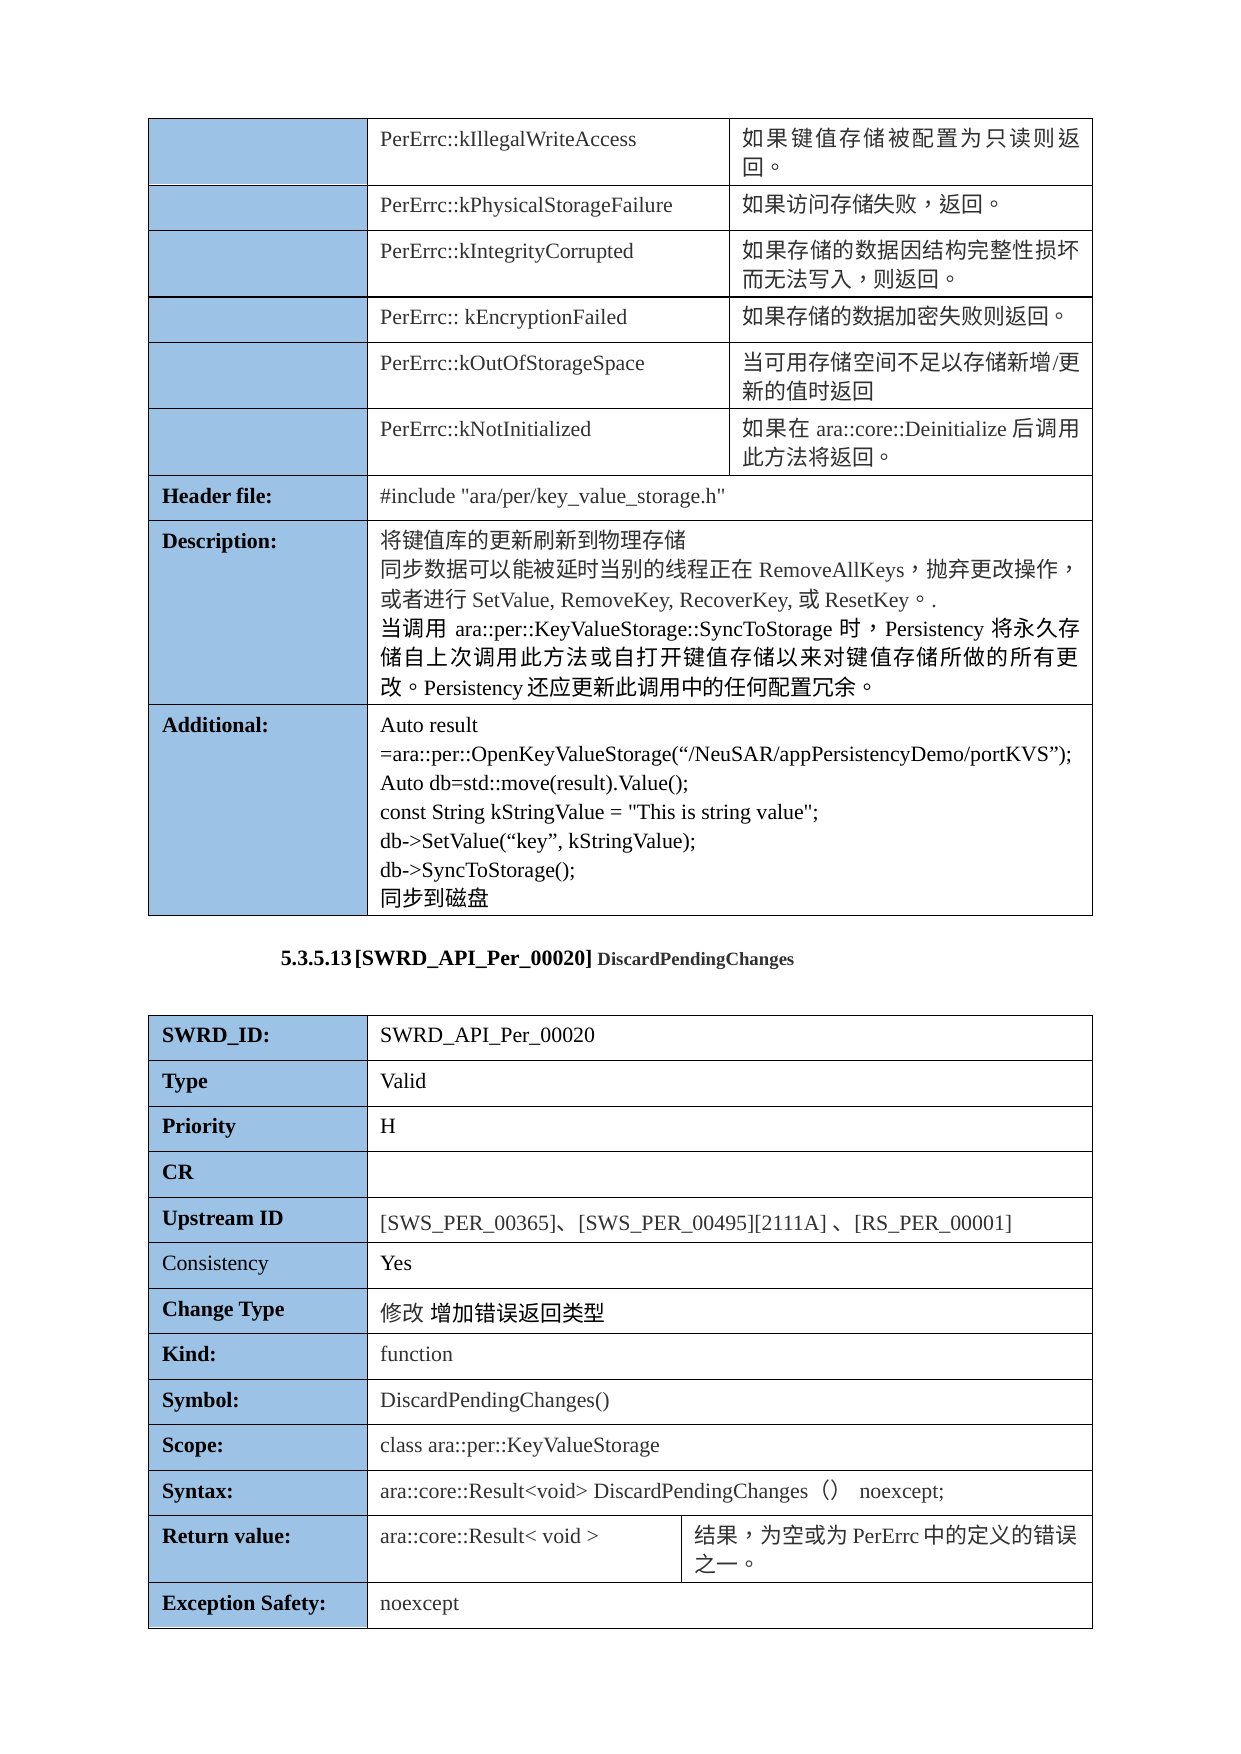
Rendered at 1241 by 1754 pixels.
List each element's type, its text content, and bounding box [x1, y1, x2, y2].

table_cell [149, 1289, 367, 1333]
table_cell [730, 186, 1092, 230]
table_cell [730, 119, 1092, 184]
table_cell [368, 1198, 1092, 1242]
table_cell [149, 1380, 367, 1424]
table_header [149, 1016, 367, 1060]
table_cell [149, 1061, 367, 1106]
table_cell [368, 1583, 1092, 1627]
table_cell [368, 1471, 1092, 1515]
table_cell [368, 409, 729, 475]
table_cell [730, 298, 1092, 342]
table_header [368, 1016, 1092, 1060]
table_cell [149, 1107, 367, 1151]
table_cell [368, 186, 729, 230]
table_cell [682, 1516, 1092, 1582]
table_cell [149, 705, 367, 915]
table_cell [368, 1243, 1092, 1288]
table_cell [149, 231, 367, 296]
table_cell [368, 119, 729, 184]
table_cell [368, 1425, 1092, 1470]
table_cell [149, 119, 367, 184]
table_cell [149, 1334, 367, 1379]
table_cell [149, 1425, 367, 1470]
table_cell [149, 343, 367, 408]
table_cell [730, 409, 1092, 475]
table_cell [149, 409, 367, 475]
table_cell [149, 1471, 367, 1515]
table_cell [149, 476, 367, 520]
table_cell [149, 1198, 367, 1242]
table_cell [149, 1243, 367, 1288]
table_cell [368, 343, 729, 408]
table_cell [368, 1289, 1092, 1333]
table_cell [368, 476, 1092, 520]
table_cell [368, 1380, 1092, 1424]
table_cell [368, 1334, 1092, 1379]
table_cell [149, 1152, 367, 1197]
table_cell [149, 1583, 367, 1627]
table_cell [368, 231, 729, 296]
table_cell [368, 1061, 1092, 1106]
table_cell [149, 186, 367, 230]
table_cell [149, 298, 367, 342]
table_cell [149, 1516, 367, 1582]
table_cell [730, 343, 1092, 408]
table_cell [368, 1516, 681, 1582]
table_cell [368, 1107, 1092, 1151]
subtitle [SWRD_API_Per_00020] DiscardPendingChanges [281, 945, 1152, 970]
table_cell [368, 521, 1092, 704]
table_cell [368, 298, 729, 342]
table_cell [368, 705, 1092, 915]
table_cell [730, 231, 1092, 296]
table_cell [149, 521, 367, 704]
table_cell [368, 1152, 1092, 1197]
